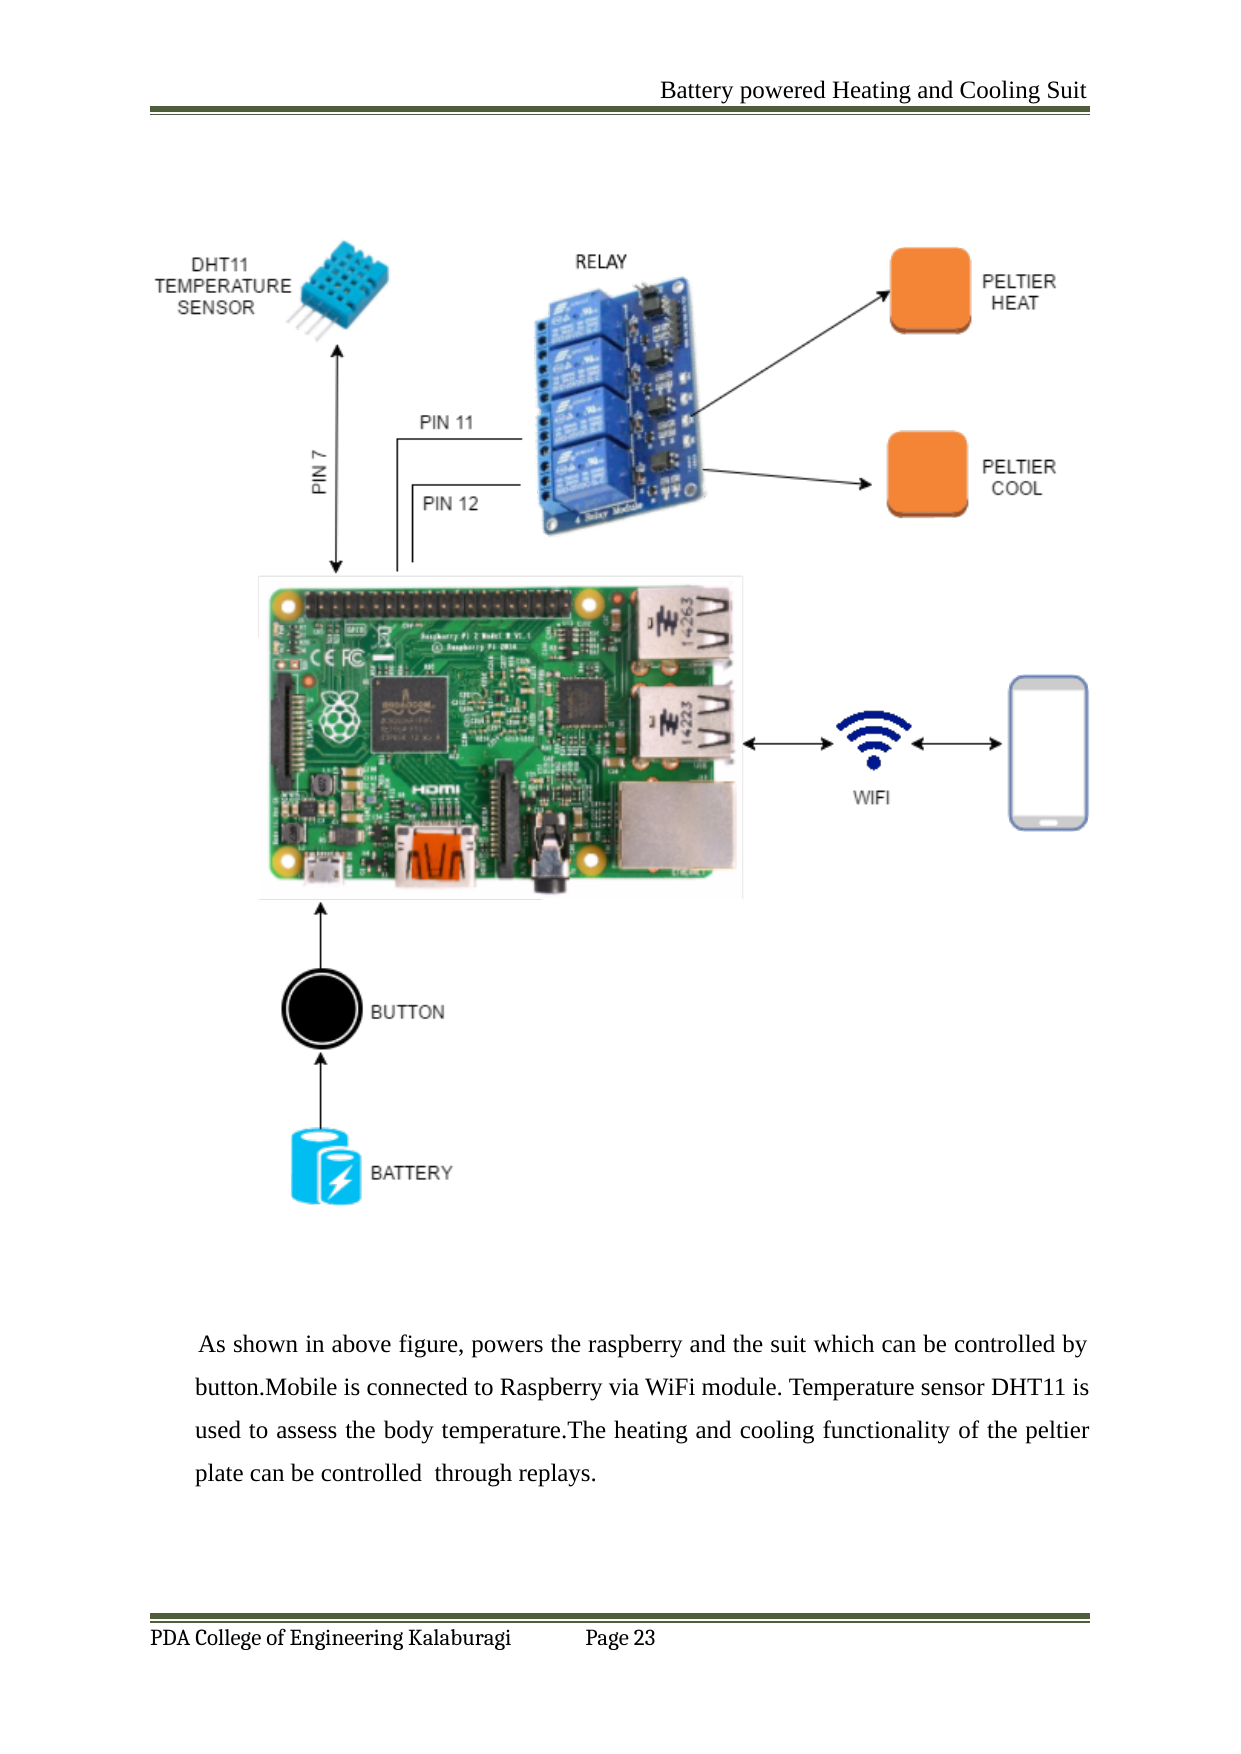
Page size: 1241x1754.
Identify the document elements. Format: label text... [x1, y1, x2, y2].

picture [150, 221, 1091, 1209]
text As shown in above figure, powers the raspberry and the suit which can be controlled by button.Mobile is connected to Raspberry via WiFi module. Temperature sensor DHT11 is used to assess the body temperature.The heating and cooling functionality of the peltier plate can be controlled through replays. [150, 1329, 1090, 1487]
